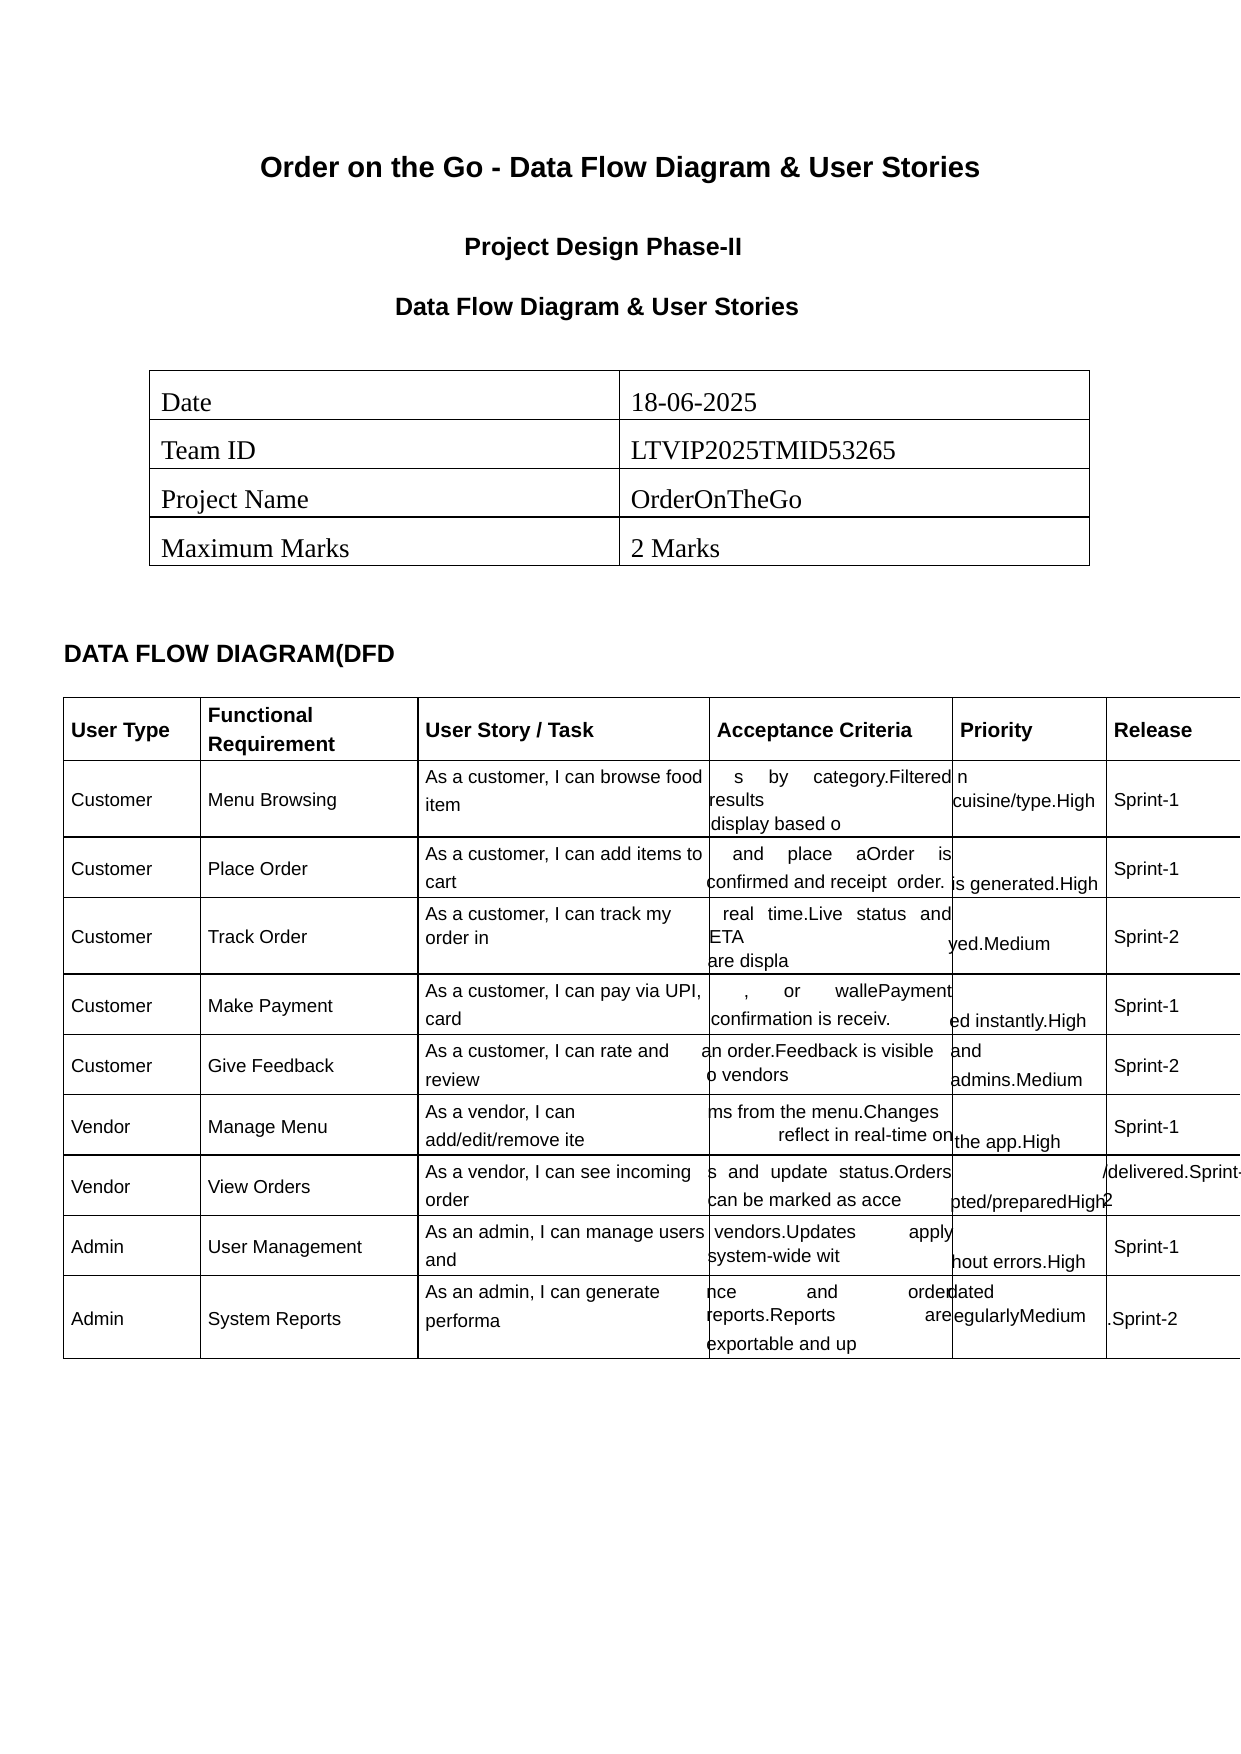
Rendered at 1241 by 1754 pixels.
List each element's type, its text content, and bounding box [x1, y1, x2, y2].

table_header 18-06-2025 [620, 371, 1089, 419]
table_cell Project Name [150, 469, 619, 516]
table_cell Track Order [201, 898, 417, 973]
table_cell n cuisine/type.High [953, 761, 1106, 836]
table_cell , or wallePayment confirmation is receiv. [710, 975, 952, 1033]
table_cell s and update status.Orders can be marked as acce [710, 1156, 952, 1214]
table_cell OrderOnTheGo [620, 469, 1089, 516]
table_cell ed instantly.High [953, 975, 1106, 1033]
table_cell and admins.Medium [953, 1035, 1106, 1094]
table_header Acceptance Criteria [710, 698, 952, 759]
table_cell Customer [64, 1035, 200, 1094]
table_cell Sprint-1 [1107, 1216, 1240, 1275]
table_cell real time.Live status and ETA are displa [710, 898, 952, 973]
table_cell As a customer, I can rate and review [419, 1035, 709, 1094]
table_cell Sprint-1 [1107, 1095, 1240, 1154]
table_cell Vendor [64, 1156, 200, 1214]
table_cell an order.Feedback is visible o vendors [710, 1035, 952, 1094]
table_cell Customer [64, 975, 200, 1033]
table_cell is generated.High [953, 838, 1106, 897]
table_cell pted/preparedHigh [953, 1156, 1106, 1214]
table_cell nce and order reports.Reports are exportable and up [710, 1276, 952, 1358]
table_cell Team ID [150, 420, 619, 468]
table_cell s by category.Filtered results display based o [710, 761, 952, 836]
table_cell Admin [64, 1276, 200, 1358]
table_header User Type [64, 698, 200, 759]
table_cell Customer [64, 838, 200, 897]
table_cell Sprint-1 [1107, 838, 1240, 897]
table_cell Sprint-1 [1107, 761, 1240, 836]
table_cell Menu Browsing [201, 761, 417, 836]
table_cell yed.Medium [953, 898, 1106, 973]
table_cell As an admin, I can generate performa [419, 1276, 709, 1358]
table_cell Make Payment [201, 975, 417, 1033]
text Order on the Go - Data Flow Diagram & User Stories [65, 150, 1175, 183]
table_cell /delivered.Sprint- 2 [1107, 1156, 1240, 1214]
table_cell Maximum Marks [150, 518, 619, 565]
table_cell As an admin, I can manage users and [419, 1216, 709, 1275]
table_cell Manage Menu [201, 1095, 417, 1154]
table_header Release [1107, 698, 1240, 759]
table_cell As a customer, I can track my order in [419, 898, 709, 973]
table_cell vendors.Updates apply system-wide wit [710, 1216, 952, 1275]
table_cell dated egularlyMedium [953, 1276, 1106, 1358]
table_cell Sprint-2 [1107, 898, 1240, 973]
table_cell System Reports [201, 1276, 417, 1358]
table_cell Give Feedback [201, 1035, 417, 1094]
table_cell LTVIP2025TMID53265 [620, 420, 1089, 468]
table_cell ms from the menu.Changes reflect in real-time on [710, 1095, 952, 1154]
table_header Functional Requirement [201, 698, 417, 759]
table_cell and place aOrder is confirmed and receipt order. [710, 838, 952, 897]
table_cell the app.High [953, 1095, 1106, 1154]
table_cell As a customer, I can add items to cart [419, 838, 709, 897]
table_cell Admin [64, 1216, 200, 1275]
text Project Design Phase-II [62, 231, 1175, 260]
text Data Flow Diagram & User Stories [62, 292, 1175, 320]
table_cell Sprint-2 [1107, 1035, 1240, 1094]
table_cell hout errors.High [953, 1216, 1106, 1275]
table_cell As a vendor, I can see incoming order [419, 1156, 709, 1214]
table_header Priority [953, 698, 1106, 759]
text DATA FLOW DIAGRAM(DFD [63, 639, 1175, 668]
table_cell User Management [201, 1216, 417, 1275]
table_cell 2 Marks [620, 518, 1089, 565]
table_cell Sprint-1 [1107, 975, 1240, 1033]
table_cell As a customer, I can browse food item [419, 761, 709, 836]
table_header User Story / Task [419, 698, 709, 759]
table_cell As a vendor, I can add/edit/remove ite [419, 1095, 709, 1154]
table_cell Vendor [64, 1095, 200, 1154]
table_cell .Sprint-2 [1107, 1276, 1240, 1358]
table_cell Customer [64, 898, 200, 973]
table_cell Place Order [201, 838, 417, 897]
table_header Date [150, 371, 619, 419]
table_cell View Orders [201, 1156, 417, 1214]
table_cell As a customer, I can pay via UPI, card [419, 975, 709, 1033]
table_cell Customer [64, 761, 200, 836]
